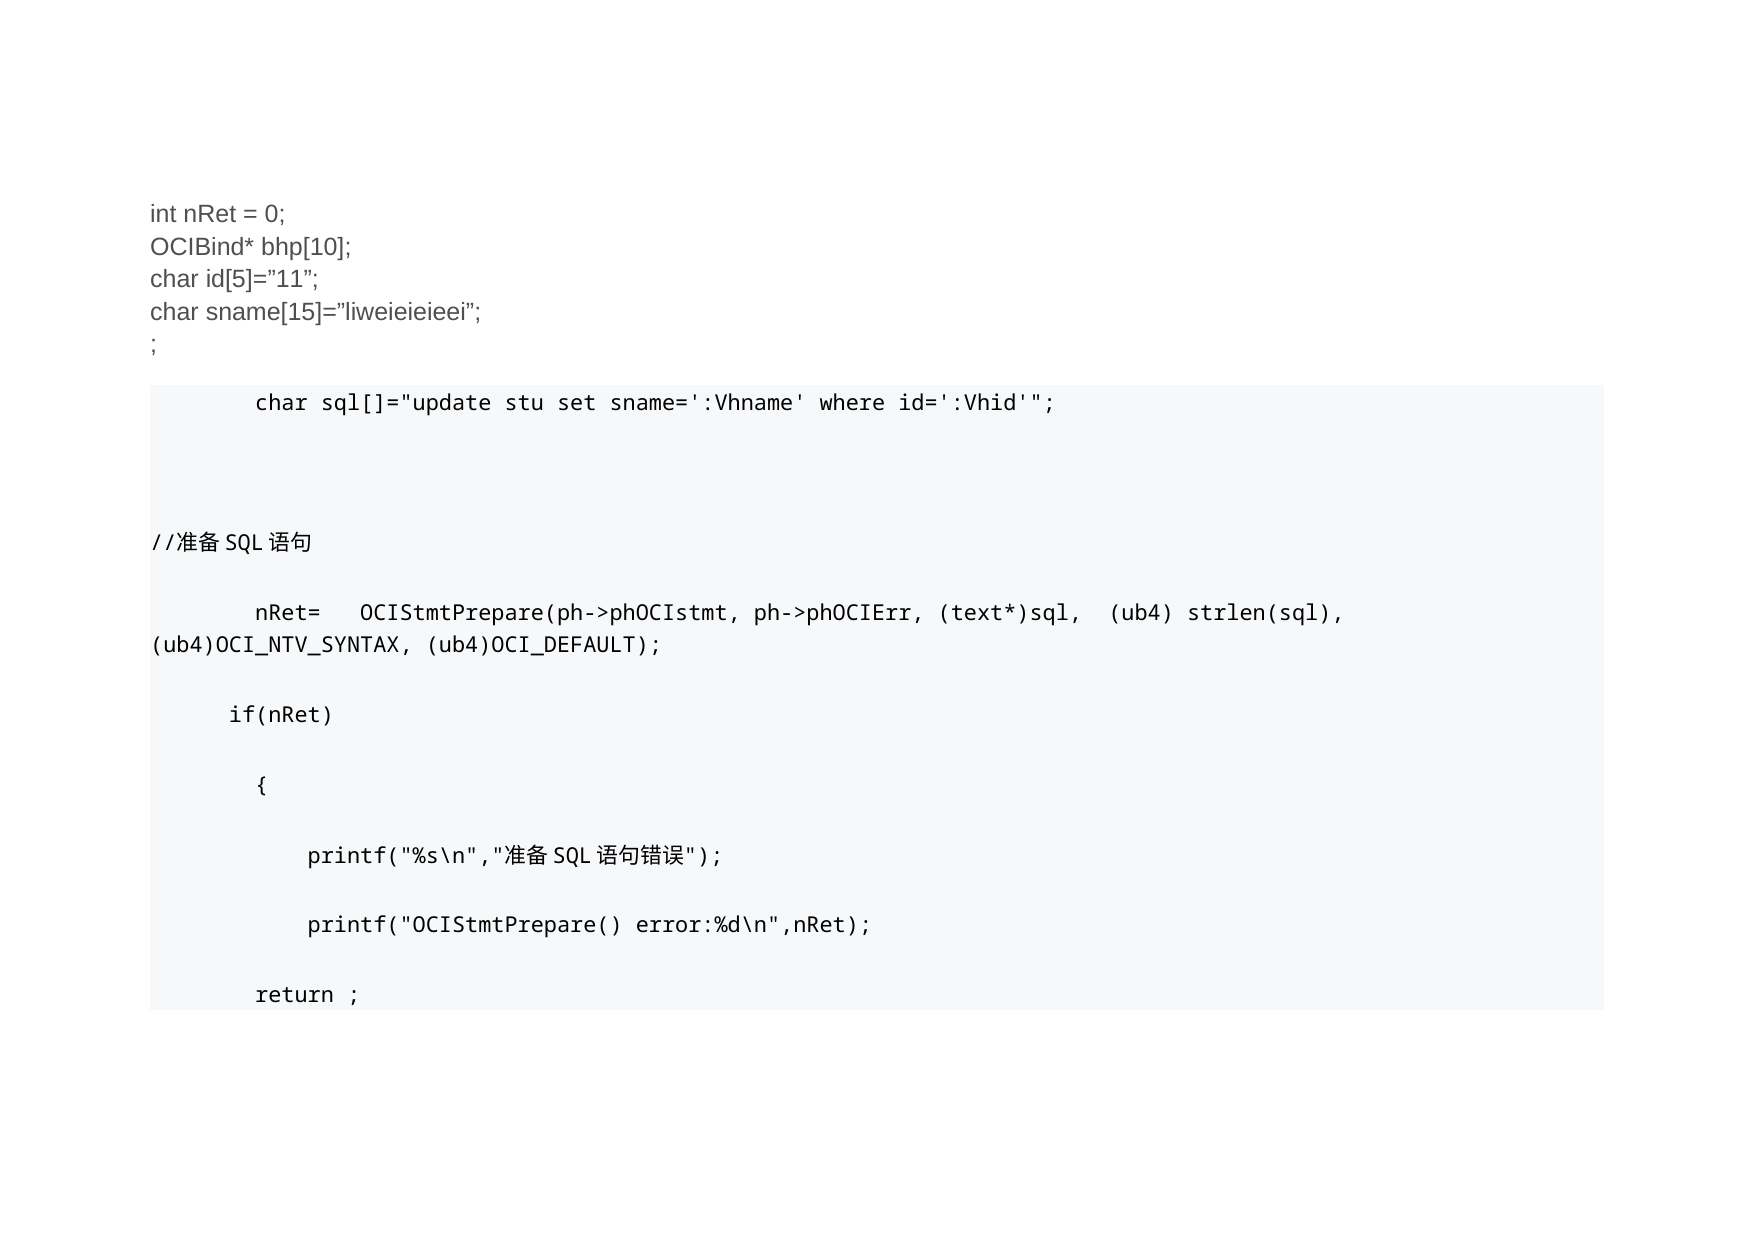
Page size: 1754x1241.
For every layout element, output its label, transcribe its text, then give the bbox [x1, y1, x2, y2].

text if(nRet) [150, 698, 1604, 730]
text //准备SQL语句 [150, 525, 1604, 558]
text char sql[]="update stu set sname=':Vhname' where id=':Vhid'"; [150, 385, 1604, 418]
text printf("OCIStmtPrepare() error:%d\n",nRet); [150, 908, 1604, 940]
text printf("%s\n","准备SQL语句错误"); [684, 838, 1604, 870]
text return ; [150, 978, 1604, 1010]
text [150, 198, 1604, 360]
text nRet= OCIStmtPrepare(ph->phOCIstmt, ph->phOCIErr, (text*)sql, (ub4) strlen(sql), (ub4)OCI_NTV_SYNTAX, (ub4)OCI_DEFAULT); [150, 595, 1604, 660]
text { [150, 768, 1604, 800]
